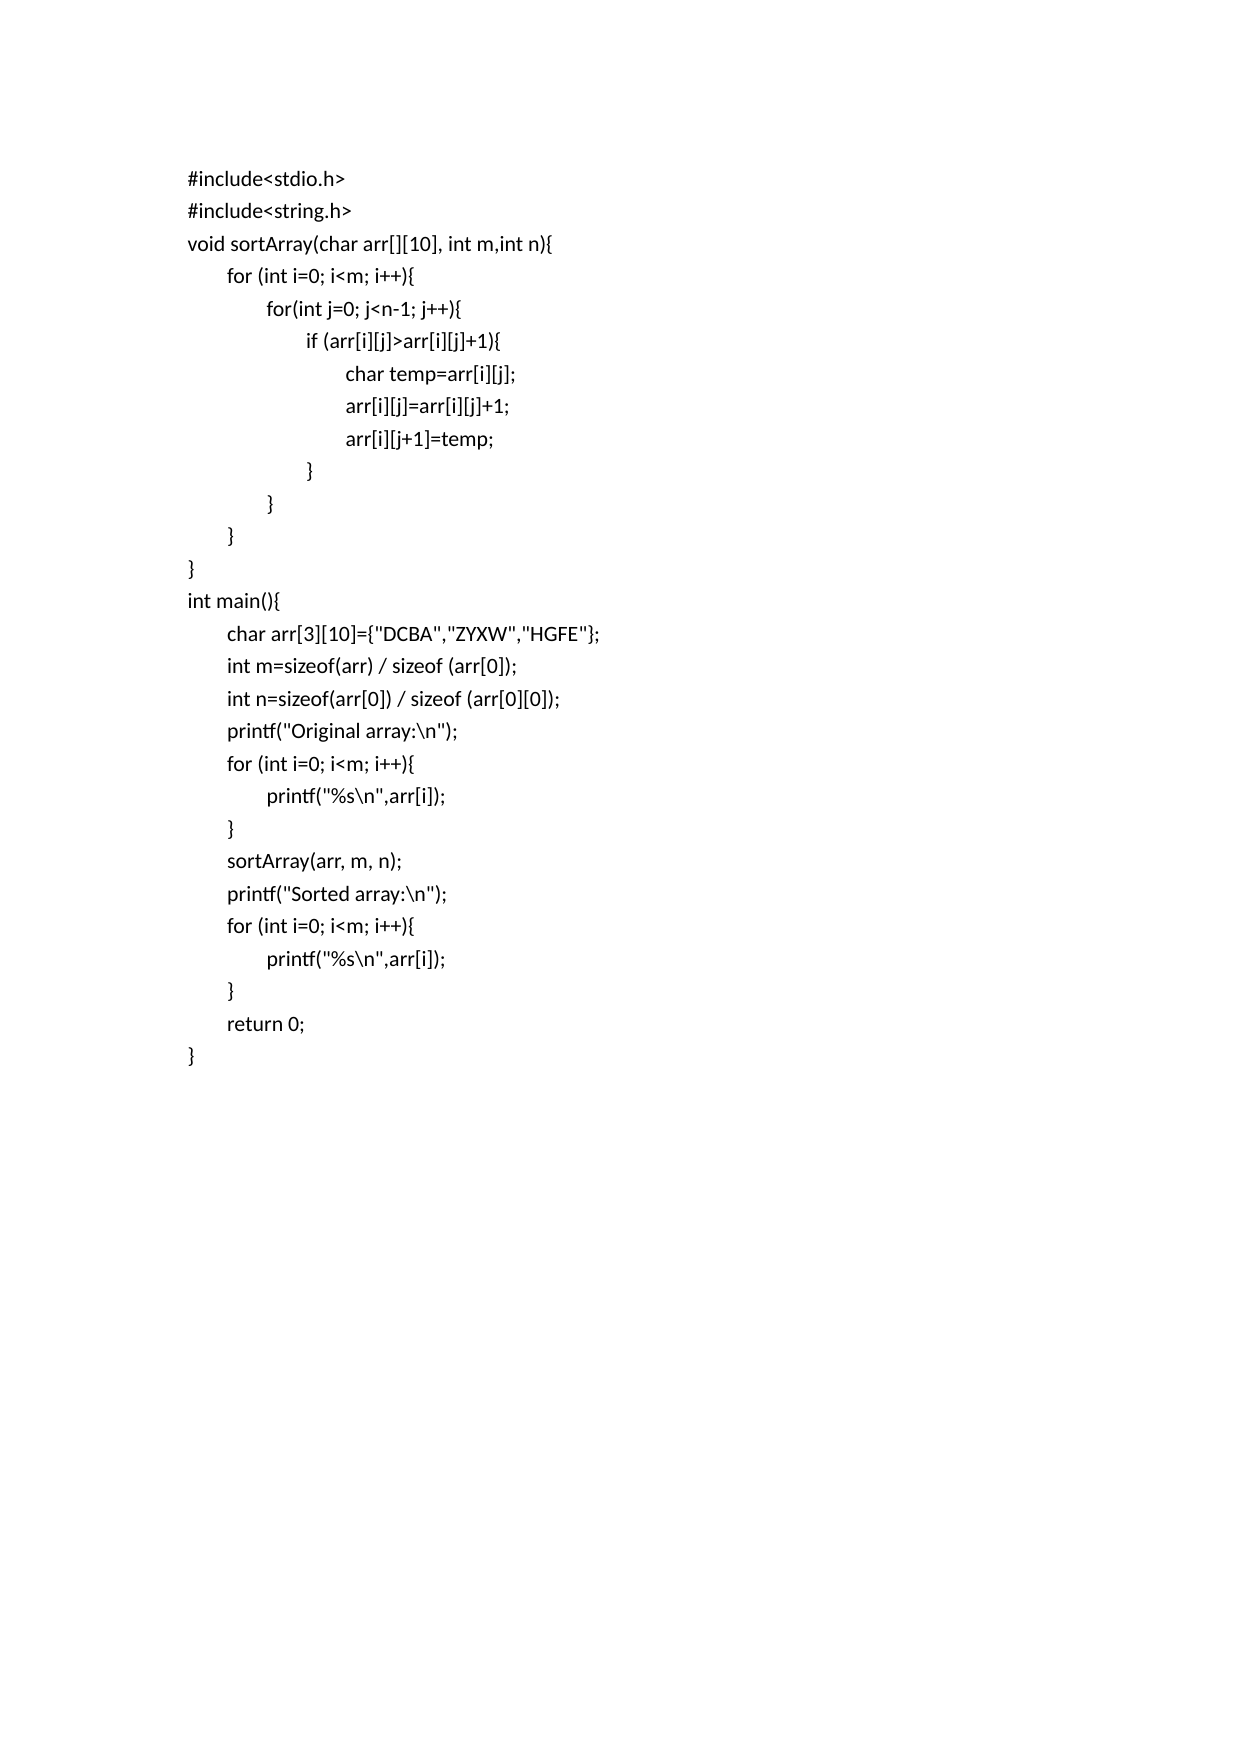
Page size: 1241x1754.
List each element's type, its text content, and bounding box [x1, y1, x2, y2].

text } [187, 974, 1053, 1007]
text for (int i=0; i<m; i++){ [187, 747, 1053, 779]
text } [187, 454, 1053, 487]
text #include<stdio.h> [187, 162, 1053, 194]
text for (int i=0; i<m; i++){ [187, 909, 1053, 942]
text for(int j=0; j<n-1; j++){ [187, 292, 1053, 324]
text for (int i=0; i<m; i++){ [187, 259, 1053, 292]
text int main(){ [187, 584, 1053, 617]
text } [187, 487, 1053, 519]
text void sortArray(char arr[][10], int m,int n){ [187, 227, 1053, 259]
text sortArray(arr, m, n); [187, 844, 1053, 877]
text } [187, 519, 1053, 552]
text if (arr[i][j]>arr[i][j]+1){ [187, 324, 1053, 357]
text #include<string.h> [187, 194, 1053, 227]
text } [187, 812, 1053, 844]
text } [187, 552, 1053, 584]
text int n=sizeof(arr[0]) / sizeof (arr[0][0]); [187, 682, 1053, 714]
text char arr[3][10]={"DCBA","ZYXW","HGFE"}; [187, 617, 1053, 649]
text printf("Original array:\n"); [187, 714, 1053, 747]
text arr[i][j+1]=temp; [187, 422, 1053, 454]
text arr[i][j]=arr[i][j]+1; [187, 389, 1053, 422]
text printf("%s\n",arr[i]); [187, 779, 1053, 812]
text int m=sizeof(arr) / sizeof (arr[0]); [187, 649, 1053, 682]
text return 0; [187, 1007, 1053, 1039]
text printf("%s\n",arr[i]); [187, 942, 1053, 974]
text printf("Sorted array:\n"); [187, 877, 1053, 909]
text } [187, 1039, 1053, 1072]
text char temp=arr[i][j]; [187, 357, 1053, 389]
